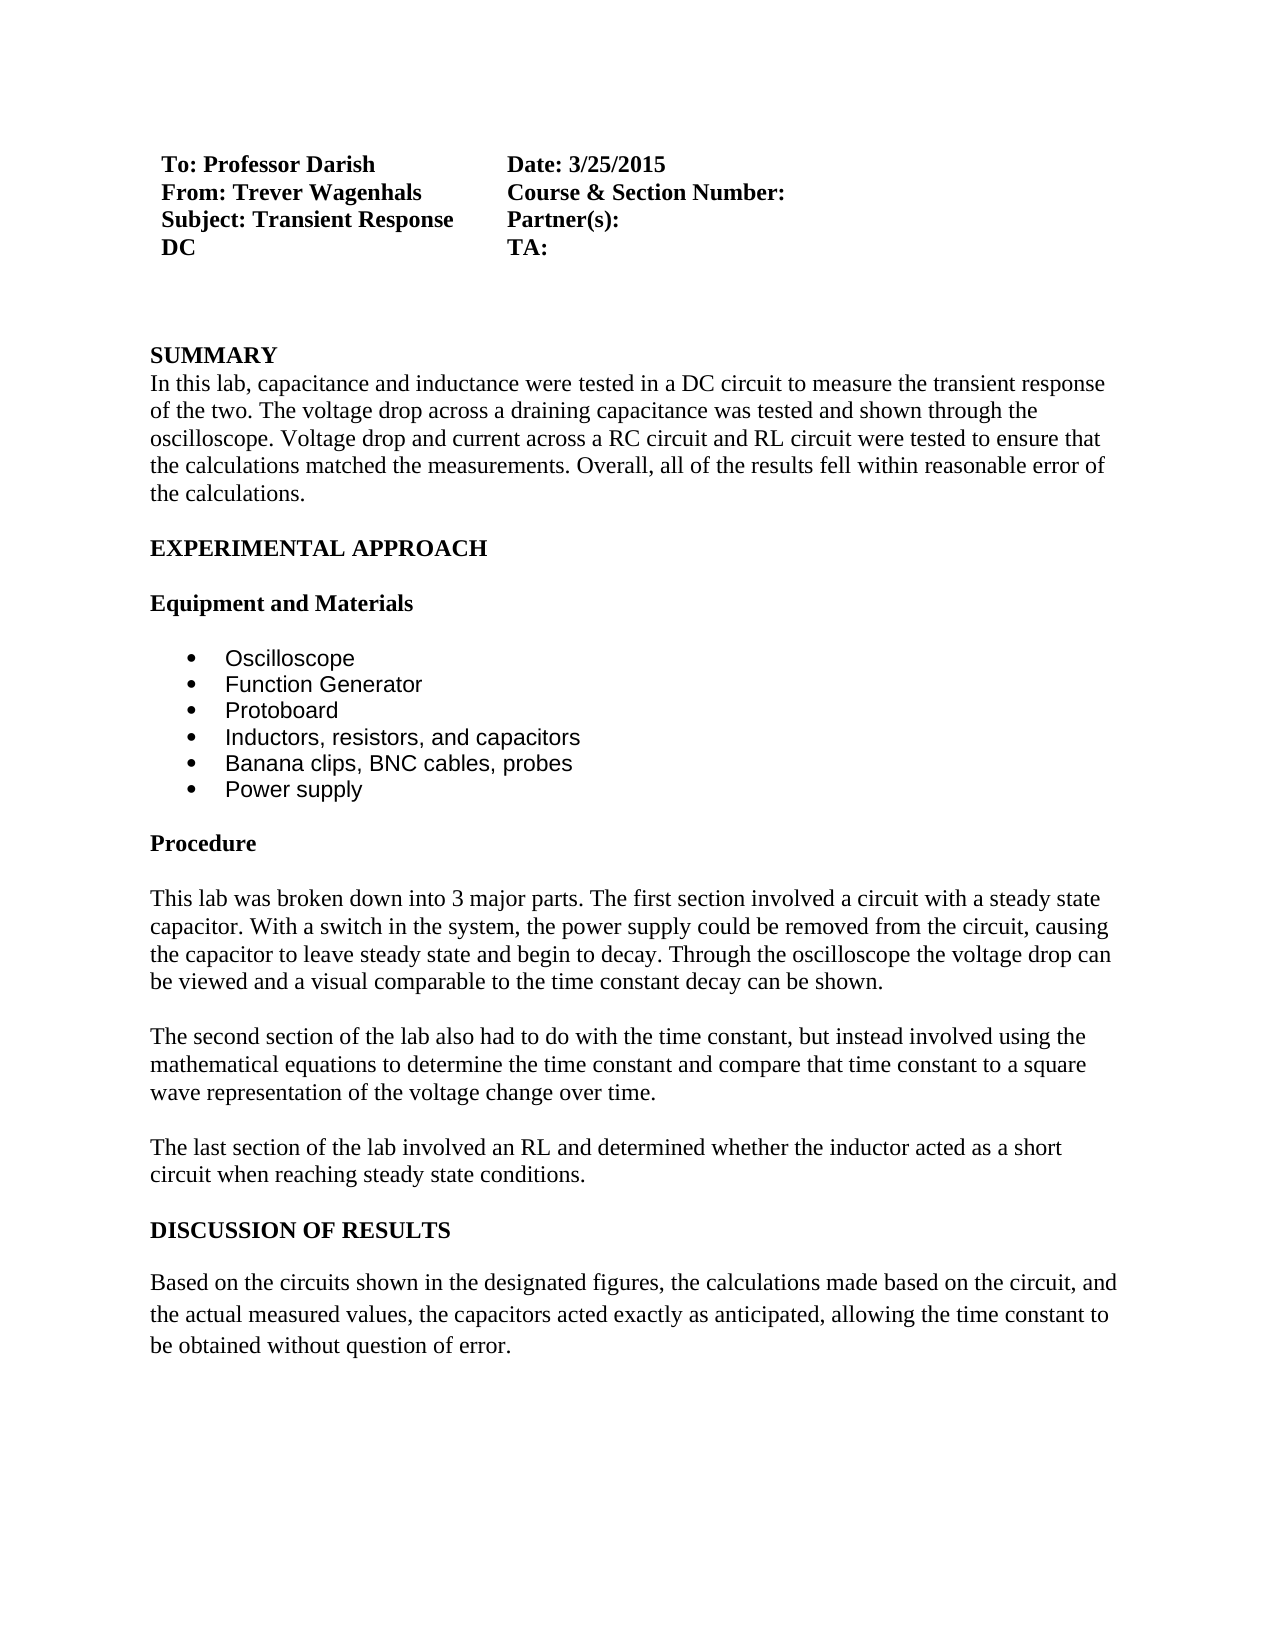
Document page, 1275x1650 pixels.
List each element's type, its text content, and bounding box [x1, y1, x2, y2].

text Based on the circuits shown in the designated figures, the calculations made based on the circuit, and the actual measured values, the capacitors acted exactly as anticipated, allowing the time constant to be obtained without question of error. [150, 1268, 1125, 1359]
table_cell Partner(s): TA: [496, 205, 841, 288]
text Procedure [150, 829, 1125, 857]
text Equipment and Materials [150, 589, 1125, 617]
text DISCUSSION OF RESULTS [150, 1216, 1125, 1243]
text In this lab, capacitance and inductance were tested in a DC circuit to measure the transient response of the two. The voltage drop across a draining capacitance was tested and shown through the oscilloscope. Voltage drop and current across a RC circuit and RL circuit were tested to ensure that the calculations matched the measurements. Overall, all of the results fell within reasonable error of the calculations. [150, 369, 1125, 507]
table_cell Subject: Transient Response DC [150, 205, 496, 288]
text EXPERIMENTAL APPROACH [150, 534, 1125, 562]
text This lab was broken down into 3 major parts. The first section involved a circuit with a steady state capacitor. With a switch in the system, the power supply could be removed from the circuit, causing the capacitor to leave steady state and begin to decay. Through the oscilloscope the voltage drop can be viewed and a visual comparable to the time constant decay can be shown. [150, 884, 1125, 995]
list Oscilloscope [187, 645, 1125, 671]
text The last section of the lab involved an RL and determined whether the inductor acted as a short circuit when reaching steady state conditions. [150, 1133, 1125, 1188]
list Protoboard [187, 697, 1125, 724]
table_header Date: 3/25/2015 [496, 150, 841, 178]
list Banana clips, BNC cables, probes [187, 750, 1125, 776]
list Power supply [187, 776, 1125, 803]
list Function Generator [187, 671, 1125, 697]
table_header To: Professor Darish [150, 150, 496, 178]
table_cell From: Trever Wagenhals [150, 178, 496, 205]
text The second section of the lab also had to do with the time constant, but instead involved using the mathematical equations to determine the time constant and compare that time constant to a square wave representation of the voltage change over time. [150, 1022, 1125, 1105]
text SUMMARY [150, 341, 1125, 369]
table_cell Course & Section Number: [496, 178, 841, 205]
list Inductors, resistors, and capacitors [187, 724, 1125, 750]
